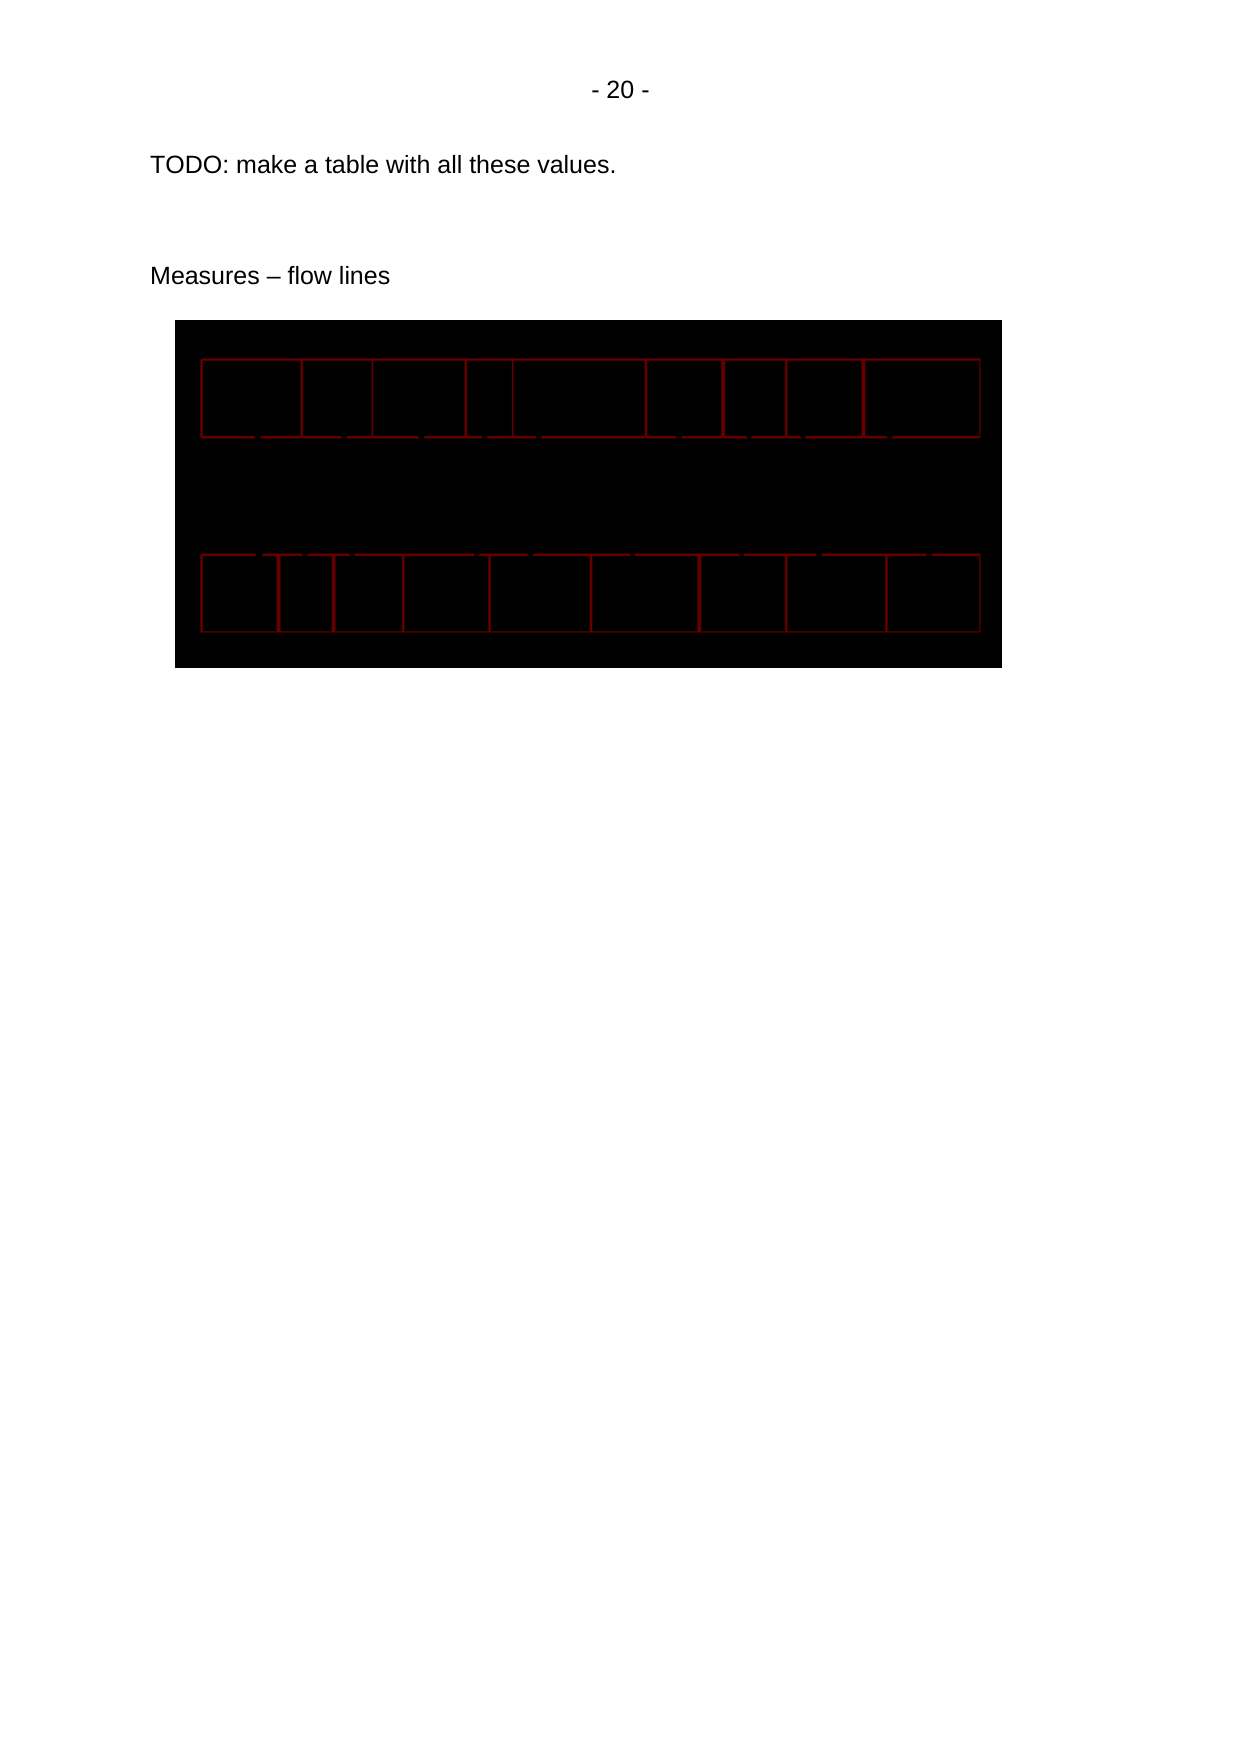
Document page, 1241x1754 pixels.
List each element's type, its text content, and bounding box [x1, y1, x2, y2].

text TODO: make a table with all these values. [150, 150, 1090, 179]
picture [173, 320, 1005, 671]
text Measures – flow lines [150, 261, 1090, 290]
